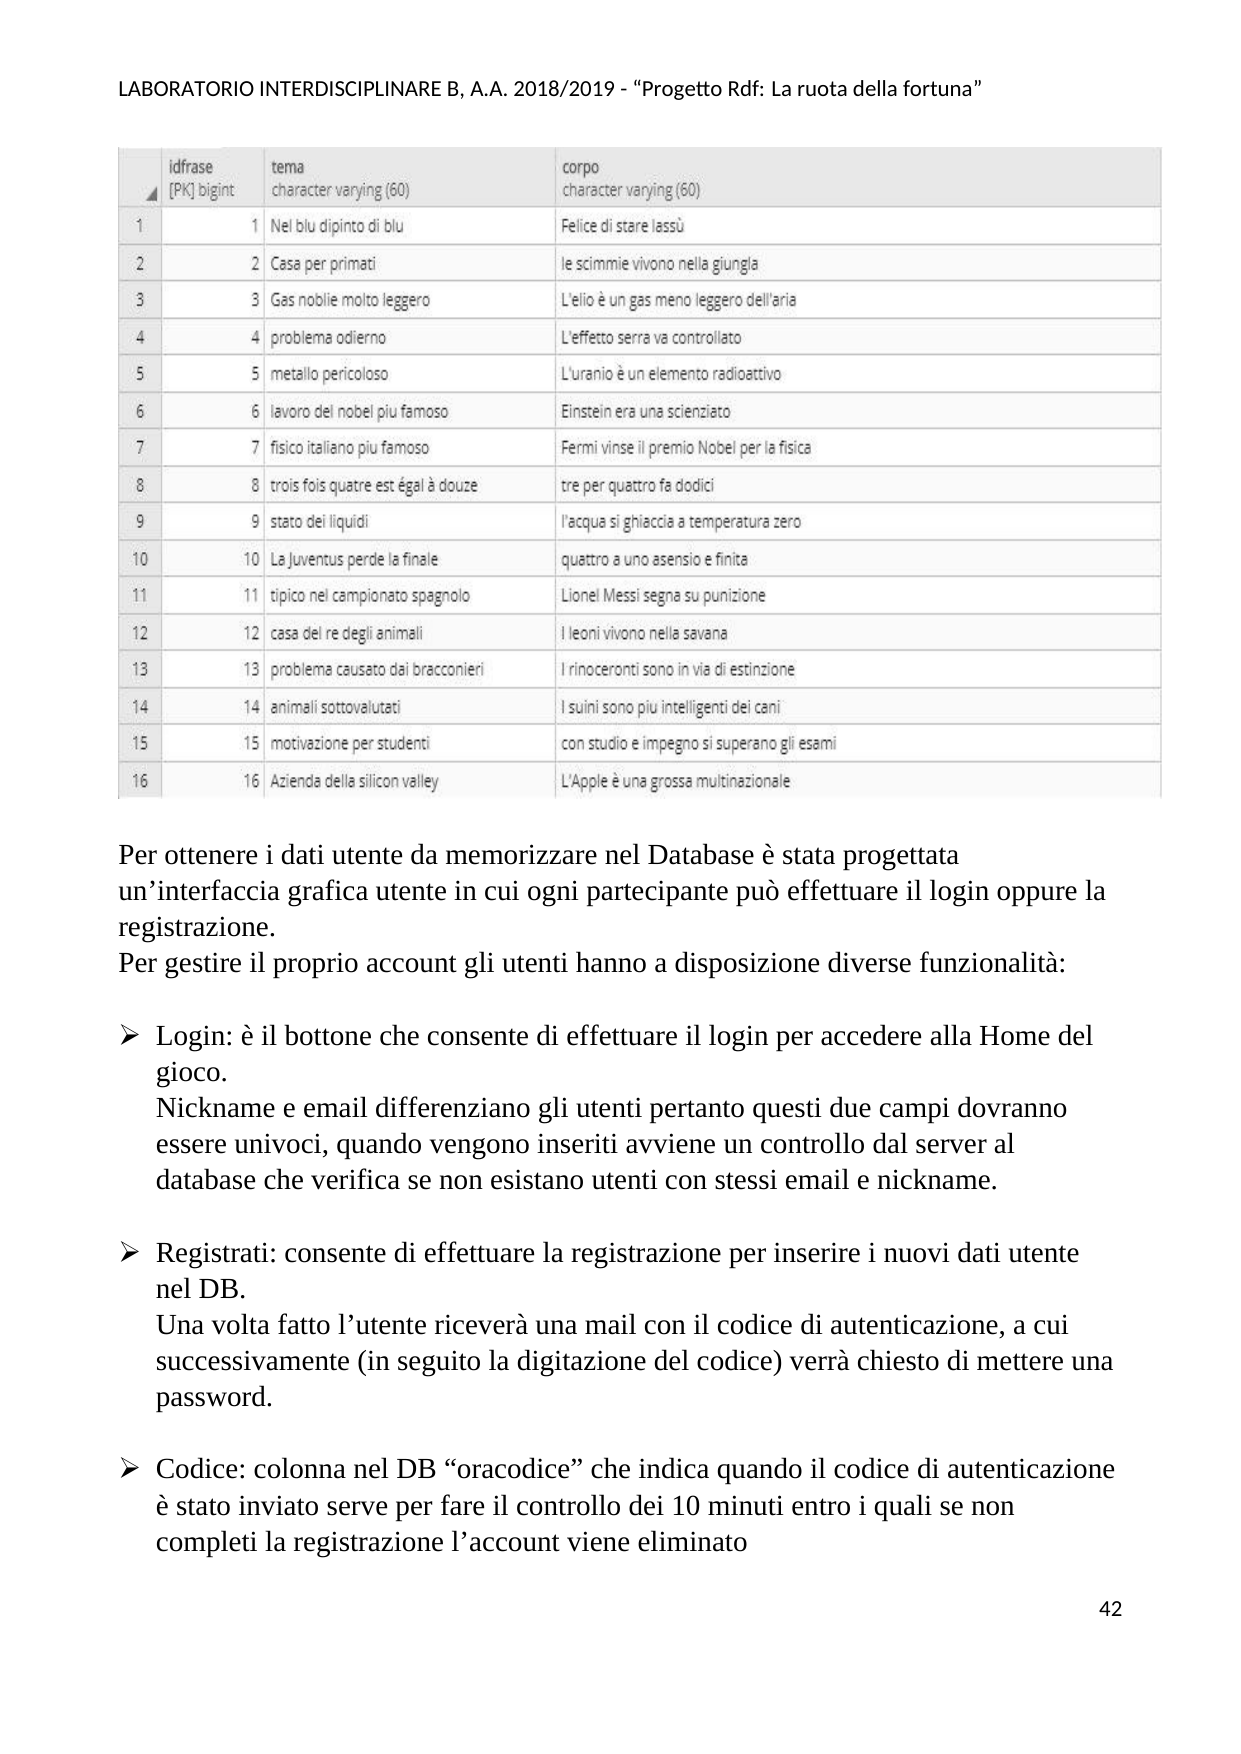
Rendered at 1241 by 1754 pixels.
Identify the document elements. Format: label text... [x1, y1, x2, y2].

text Per ottenere i dati utente da memorizzare nel Database è stata progettata un’interfaccia grafica utente in cui ogni partecipante può effettuare il login oppure la registrazione. [118, 837, 1122, 943]
list Login: è il bottone che consente di effettuare il login per accedere alla Home del gioco. [118, 1018, 1122, 1087]
picture [118, 147, 1163, 799]
text Per gestire il proprio account gli utenti hanno a disposizione diverse funzionalità: [118, 945, 1122, 979]
list Registrati: consente di effettuare la registrazione per inserire i nuovi dati utente nel DB. [118, 1235, 1122, 1304]
list Codice: colonna nel DB “oracodice” che indica quando il codice di autenticazione è stato inviato serve per fare il controllo dei 10 minuti entro i quali se non completi la registrazione l’account viene eliminato [118, 1452, 1122, 1558]
list Una volta fatto l’utente riceverà una mail con il codice di autenticazione, a cui successivamente (in seguito la digitazione del codice) verrà chiesto di mettere una password. [156, 1307, 1122, 1413]
text Nickname e email differenziano gli utenti pertanto questi due campi dovranno essere univoci, quando vengono inseriti avviene un controllo dal server al database che verifica se non esistano utenti con stessi email e nickname. [156, 1090, 1122, 1196]
